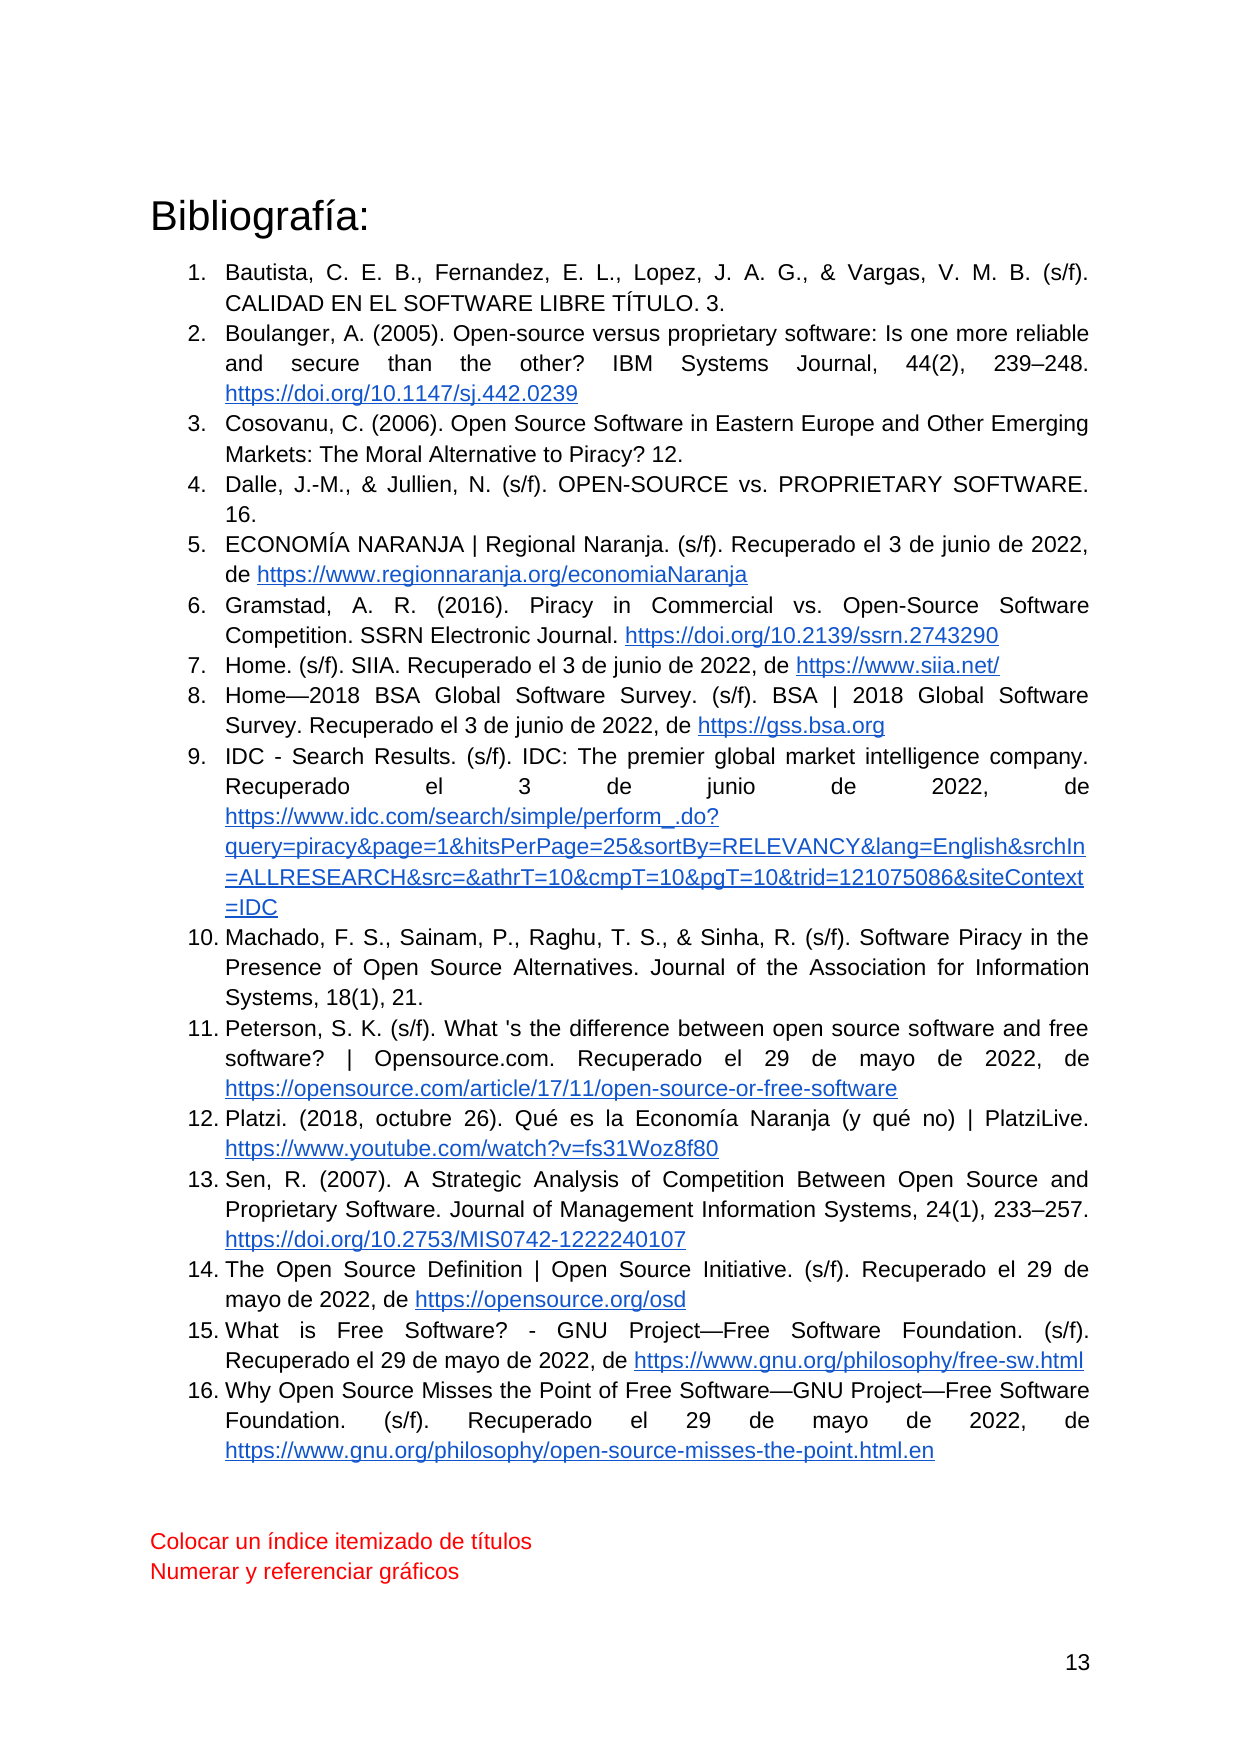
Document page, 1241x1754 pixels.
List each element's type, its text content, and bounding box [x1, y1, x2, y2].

list Cosovanu, C. (2006). Open Source Software in Eastern Europe and Other Emerging Markets: The Moral Alternative to Piracy? 12. [187, 410, 1090, 467]
list IDC - Search Results. (s/f). IDC: The premier global market intelligence company. Recuperado el 3 de junio de 2022, de https://www.idc.com/search/simple/perform_.do?query=piracy&page=1&hitsPerPage=25&sortBy=RELEVANCY&lang=English&srchIn=ALLRESEARCH&src=&athrT=10&cmpT=10&pgT=10&trid=121075086&siteContext=IDC [187, 743, 1090, 920]
list ECONOMÍA NARANJA | Regional Naranja. (s/f). Recuperado el 3 de junio de 2022, de https://www.regionnaranja.org/economiaNaranja [187, 531, 1090, 588]
list Bautista, C. E. B., Fernandez, E. L., Lopez, J. A. G., & Vargas, V. M. B. (s/f). CALIDAD EN EL SOFTWARE LIBRE TÍTULO. 3. [187, 259, 1090, 316]
list Home—2018 BSA Global Software Survey. (s/f). BSA | 2018 Global Software Survey. Recuperado el 3 de junio de 2022, de https://gss.bsa.org [187, 682, 1090, 739]
list Sen, R. (2007). A Strategic Analysis of Competition Between Open Source and Proprietary Software. Journal of Management Information Systems, 24(1), 233–257. https://doi.org/10.2753/MIS0742-1222240107 [187, 1166, 1090, 1252]
text Numerar y referenciar gráficos [150, 1558, 1090, 1584]
list What is Free Software? - GNU Project—Free Software Foundation. (s/f). Recuperado el 29 de mayo de 2022, de https://www.gnu.org/philosophy/free-sw.html [187, 1317, 1090, 1373]
list Peterson, S. K. (s/f). What 's the difference between open source software and free software? | Opensource.com. Recuperado el 29 de mayo de 2022, de https://opensource.com/article/17/11/open-source-or-free-software [187, 1014, 1090, 1101]
list The Open Source Definition | Open Source Initiative. (s/f). Recuperado el 29 de mayo de 2022, de https://opensource.org/osd [187, 1256, 1090, 1313]
list Home. (s/f). SIIA. Recuperado el 3 de junio de 2022, de https://www.siia.net/ [187, 652, 1090, 678]
text Colocar un índice itemizado de títulos [150, 1528, 1090, 1554]
list Gramstad, A. R. (2016). Piracy in Commercial vs. Open-Source Software Competition. SSRN Electronic Journal. https://doi.org/10.2139/ssrn.2743290 [187, 592, 1090, 648]
list Boulanger, A. (2005). Open-source versus proprietary software: Is one more reliable and secure than the other? IBM Systems Journal, 44(2), 239–248. https://doi.org/10.1147/sj.442.0239 [187, 320, 1090, 406]
list Dalle, J.-M., & Jullien, N. (s/f). OPEN-SOURCE vs. PROPRIETARY SOFTWARE. 16. [187, 471, 1090, 527]
list Why Open Source Misses the Point of Free Software—GNU Project—Free Software Foundation. (s/f). Recuperado el 29 de mayo de 2022, de https://www.gnu.org/philosophy/open-source-misses-the-point.html.en [187, 1377, 1090, 1464]
list Machado, F. S., Sainam, P., Raghu, T. S., & Sinha, R. (s/f). Software Piracy in the Presence of Open Source Alternatives. Journal of the Association for Information Systems, 18(1), 21. [187, 924, 1090, 1011]
subtitle Bibliografía: [150, 192, 1090, 239]
list Platzi. (2018, octubre 26). Qué es la Economía Naranja (y qué no) | PlatziLive. https://www.youtube.com/watch?v=fs31Woz8f80 [187, 1105, 1090, 1162]
